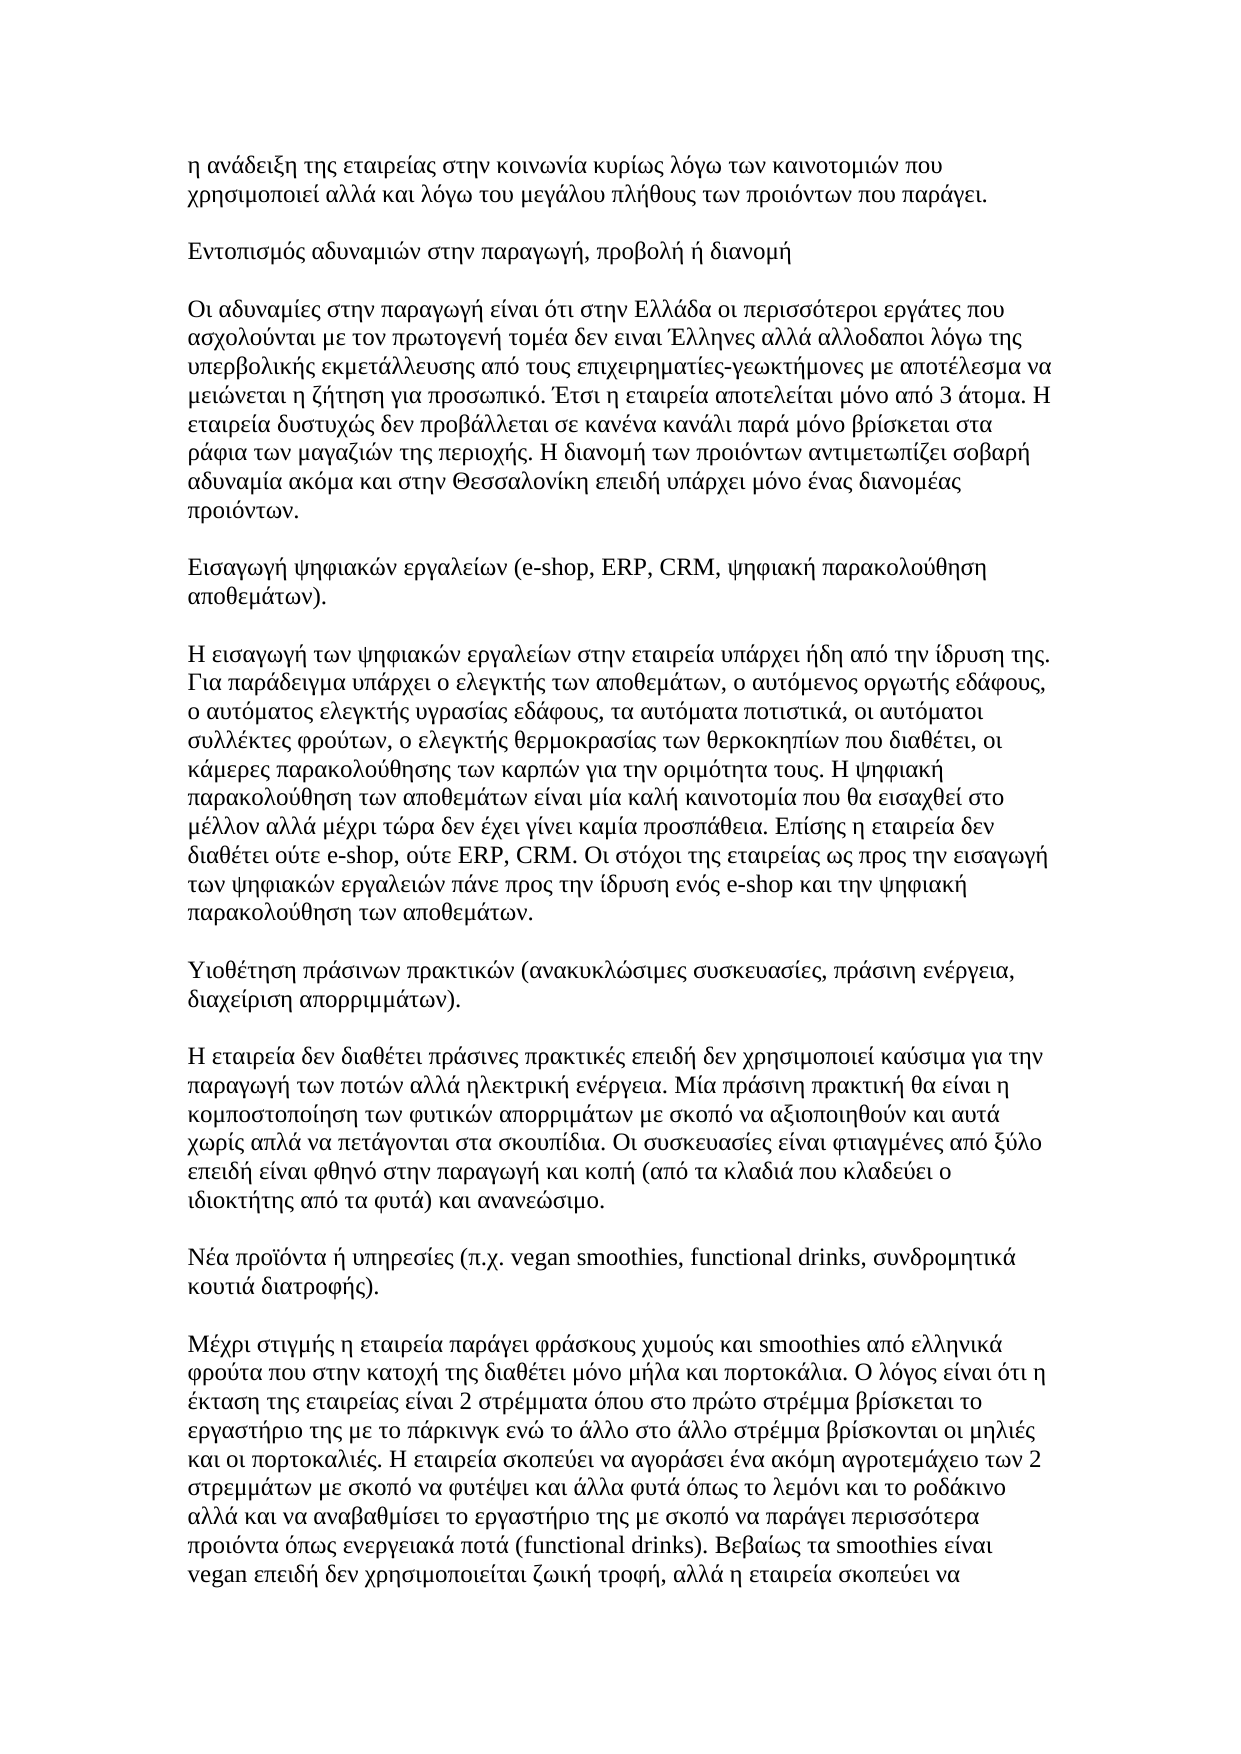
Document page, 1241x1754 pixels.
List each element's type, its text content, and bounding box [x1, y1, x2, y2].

text Η εταιρεία δεν διαθέτει πράσινες πρακτικές επειδή δεν χρησιμοποιεί καύσιμα για την παραγωγή των ποτών αλλά ηλεκτρική ενέργεια. Μία πράσινη πρακτική θα είναι η κομποστοποίηση των φυτικών απορριμάτων με σκοπό να αξιοποιηθούν και αυτά χωρίς απλά να πετάγονται στα σκουπίδια. Οι συσκευασίες είναι φτιαγμένες από ξύλο επειδή είναι φθηνό στην παραγωγή και κοπή (από τα κλαδιά που κλαδεύει ο ιδιοκτήτης από τα φυτά) και ανανεώσιμο. [187, 1041, 1053, 1214]
text Εντοπισμός αδυναμιών στην παραγωγή, προβολή ή διανομή [187, 236, 1053, 265]
text Νέα προϊόντα ή υπηρεσίες (π.χ. vegan smoothies, functional drinks, συνδρομητικά κουτιά διατροφής). [187, 1242, 1053, 1300]
text Υιοθέτηση πράσινων πρακτικών (ανακυκλώσιμες συσκευασίες, πράσινη ενέργεια, διαχείριση απορριμμάτων). [187, 955, 1053, 1012]
text Εισαγωγή ψηφιακών εργαλείων (e-shop, ERP, CRM, ψηφιακή παρακολούθηση αποθεμάτων). [187, 552, 1053, 610]
text Η εισαγωγή των ψηφιακών εργαλείων στην εταιρεία υπάρχει ήδη από την ίδρυση της. Για παράδειγμα υπάρχει ο ελεγκτής των αποθεμάτων, ο αυτόμενος οργωτής εδάφους, ο αυτόματος ελεγκτής υγρασίας εδάφους, τα αυτόματα ποτιστικά, οι αυτόματοι συλλέκτες φρούτων, ο ελεγκτής θερμοκρασίας των θερκοκηπίων που διαθέτει, οι κάμερες παρακολούθησης των καρπών για την οριμότητα τους. Η ψηφιακή παρακολούθηση των αποθεμάτων είναι μία καλή καινοτομία που θα εισαχθεί στο μέλλον αλλά μέχρι τώρα δεν έχει γίνει καμία προσπάθεια. Επίσης η εταιρεία δεν διαθέτει ούτε e-shop, ούτε ERP, CRM. Οι στόχοι της εταιρείας ως προς την εισαγωγή των ψηφιακών εργαλειών πάνε προς την ίδρυση ενός e-shop και την ψηφιακή παρακολούθηση των αποθεμάτων. [187, 639, 1053, 926]
text Οι αδυναμίες στην παραγωγή είναι ότι στην Ελλάδα οι περισσότεροι εργάτες που ασχολούνται με τον πρωτογενή τομέα δεν ειναι Έλληνες αλλά αλλοδαποι λόγω της υπερβολικής εκμετάλλευσης από τους επιχειρηματίες-γεωκτήμονες με αποτέλεσμα να μειώνεται η ζήτηση για προσωπικό. Έτσι η εταιρεία αποτελείται μόνο από 3 άτομα. Η εταιρεία δυστυχώς δεν προβάλλεται σε κανένα κανάλι παρά μόνο βρίσκεται στα ράφια των μαγαζιών της περιοχής. Η διανομή των προιόντων αντιμετωπίζει σοβαρή αδυναμία ακόμα και στην Θεσσαλονίκη επειδή υπάρχει μόνο ένας διανομέας προιόντων. [187, 294, 1053, 524]
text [187, 1329, 1053, 1587]
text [187, 150, 1053, 207]
